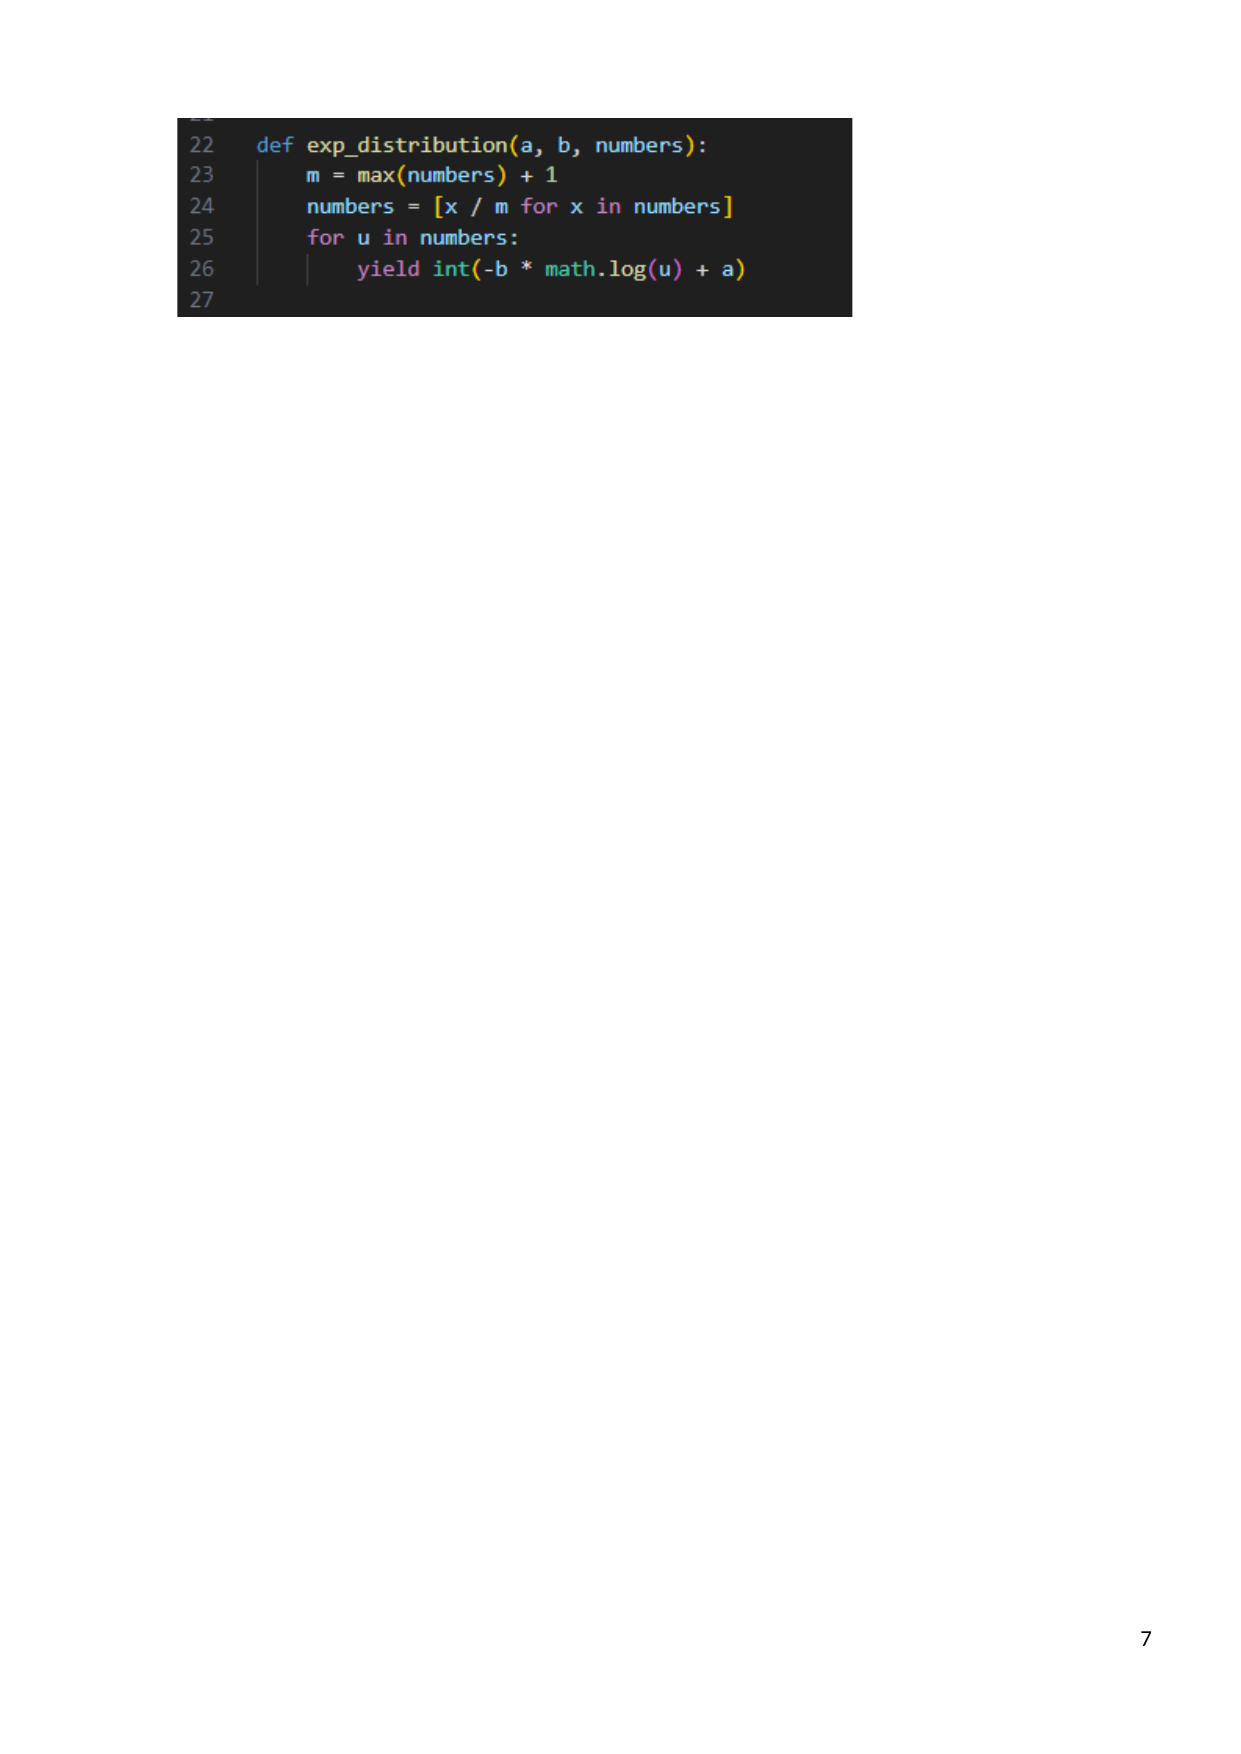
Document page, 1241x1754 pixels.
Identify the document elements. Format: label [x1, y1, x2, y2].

picture [177, 118, 853, 317]
